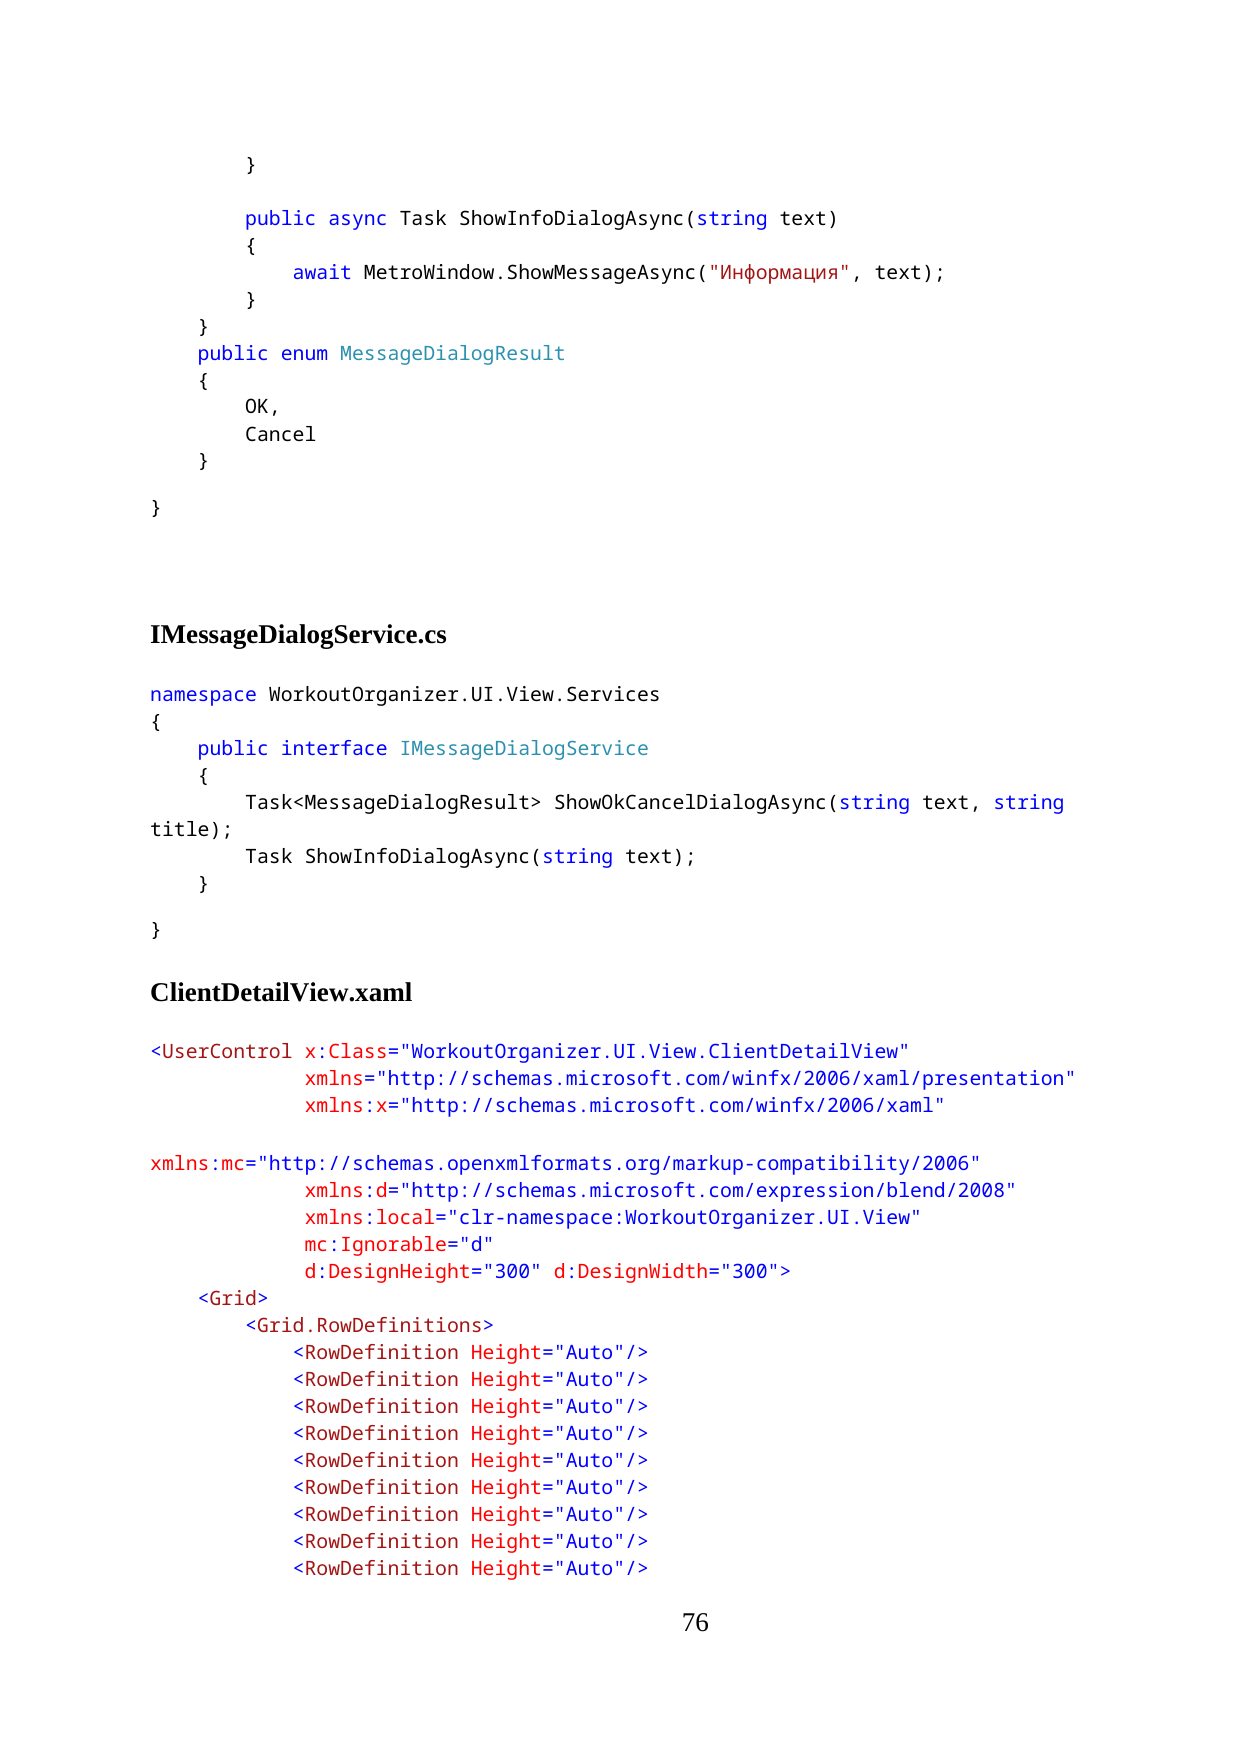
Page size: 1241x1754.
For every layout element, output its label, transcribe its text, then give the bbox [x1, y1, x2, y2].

text } [150, 486, 1090, 522]
text public async Task ShowInfoDialogAsync(string text) [150, 204, 1090, 231]
text Cancel [150, 420, 1090, 447]
text xmlns:x="http://schemas.microsoft.com/winfx/2006/xaml" [150, 1091, 1090, 1118]
text <RowDefinition Height="Auto"/> [150, 1338, 1090, 1365]
text public enum MessageDialogResult [150, 339, 1090, 366]
text <RowDefinition Height="Auto"/> [150, 1446, 1090, 1473]
text <RowDefinition Height="Auto"/> [150, 1473, 1090, 1500]
text xmlns="http://schemas.microsoft.com/winfx/2006/xaml/presentation" [150, 1064, 1090, 1091]
text } [150, 447, 1090, 474]
text <RowDefinition Height="Auto"/> [150, 1392, 1090, 1419]
text <UserControl x:Class="WorkoutOrganizer.UI.View.ClientDetailView" [150, 1037, 1090, 1064]
text OK, [150, 393, 1090, 420]
text { [150, 366, 1090, 393]
text IMessageDialogService.cs [150, 615, 1090, 651]
text xmlns:mc="http://schemas.openxmlformats.org/markup-compatibility/2006" [150, 1118, 1090, 1177]
text } [150, 150, 1090, 177]
text Task ShowInfoDialogAsync(string text); [150, 842, 1090, 869]
text mc:Ignorable="d" [150, 1231, 1090, 1257]
text Task<MessageDialogResult> ShowOkCancelDialogAsync(string text, string title); [150, 788, 1090, 842]
text namespace WorkoutOrganizer.UI.View.Services [150, 680, 1090, 707]
text <RowDefinition Height="Auto"/> [150, 1419, 1090, 1446]
text ClientDetailView.xaml [150, 973, 1090, 1008]
text public interface IMessageDialogService [150, 734, 1090, 761]
text { [150, 707, 1090, 734]
text <RowDefinition Height="Auto"/> [150, 1500, 1090, 1527]
text { [150, 761, 1090, 788]
text } [150, 312, 1090, 339]
text <RowDefinition Height="Auto"/> [150, 1527, 1090, 1554]
text xmlns:local="clr-namespace:WorkoutOrganizer.UI.View" [150, 1203, 1090, 1231]
text xmlns:d="http://schemas.microsoft.com/expression/blend/2008" [150, 1177, 1090, 1203]
text <RowDefinition Height="Auto"/> [150, 1365, 1090, 1392]
text { [150, 231, 1090, 258]
text <Grid.RowDefinitions> [150, 1311, 1090, 1338]
text await MetroWindow.ShowMessageAsync("Информация", text); [150, 258, 1090, 285]
text } [150, 285, 1090, 312]
text } [150, 908, 1090, 944]
text } [150, 869, 1090, 896]
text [150, 1554, 1090, 1581]
text d:DesignHeight="300" d:DesignWidth="300"> [150, 1257, 1090, 1284]
text <Grid> [150, 1284, 1090, 1311]
